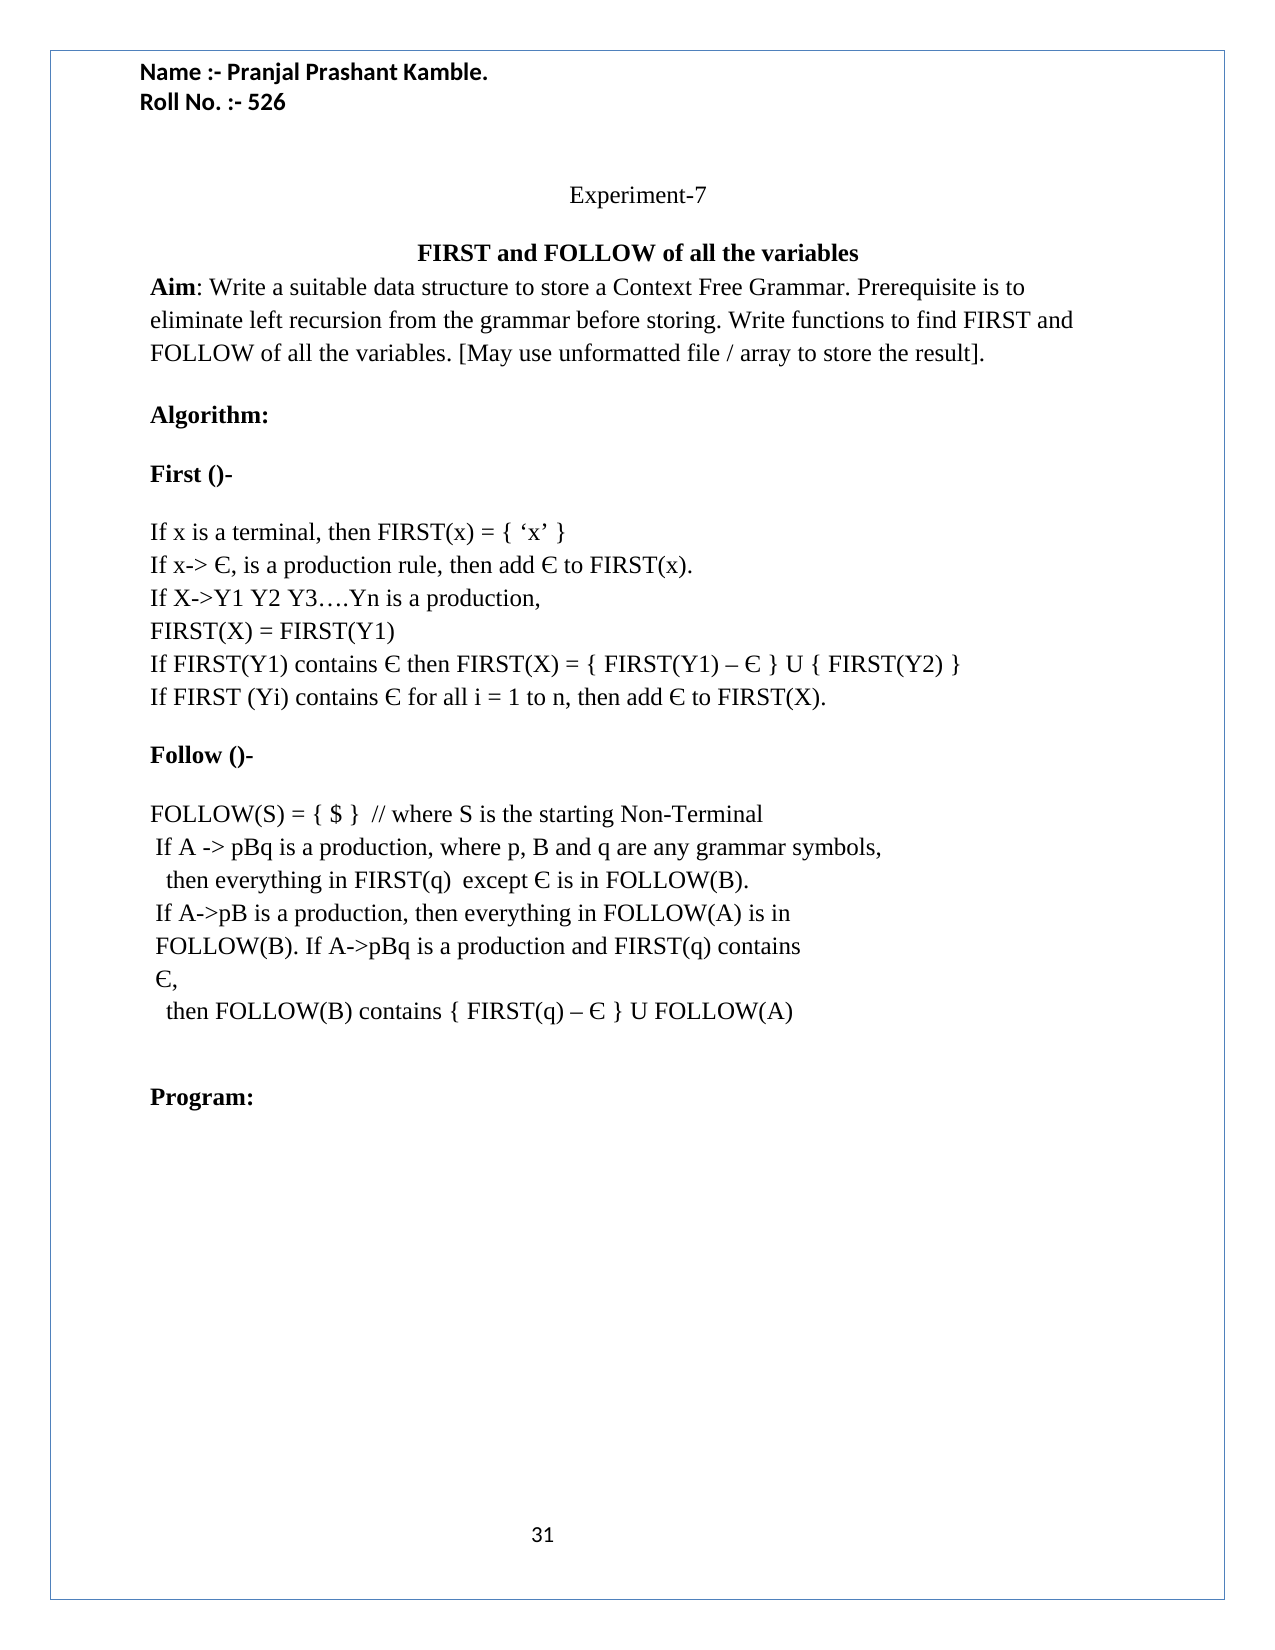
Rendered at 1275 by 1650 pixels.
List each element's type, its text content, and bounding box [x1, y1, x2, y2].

text Experiment-7 [197, 180, 1078, 208]
text If FIRST(Y1) contains Є then FIRST(X) = { FIRST(Y1) – Є } U { FIRST(Y2) } [150, 649, 1167, 678]
text If x-> Є, is a production rule, then add Є to FIRST(x). [150, 550, 1167, 579]
text If x is a terminal, then FIRST(x) = { ‘x’ } [150, 517, 1167, 546]
text If A -> pBq is a production, where p, B and q are any grammar symbols, [155, 832, 1167, 860]
subtitle Program: [150, 1082, 1167, 1111]
text then FOLLOW(B) contains { FIRST(q) – Є } U FOLLOW(A) [166, 997, 1167, 1025]
text then everything in FIRST(q) except Є is in FOLLOW(B). [166, 865, 1167, 893]
subtitle FIRST and FOLLOW of all the variables [197, 238, 1078, 267]
subtitle Follow ()- [150, 741, 1167, 769]
text If FIRST (Yi) contains Є for all i = 1 to n, then add Є to FIRST(X). [150, 682, 1167, 711]
text First ()- [150, 459, 1167, 488]
text If A->pB is a production, then everything in FOLLOW(A) is in FOLLOW(B). If A->pBq is a production and FIRST(q) contains Є, [155, 898, 829, 992]
text FIRST(X) = FIRST(Y1) [150, 616, 1167, 645]
text If X->Y1 Y2 Y3….Yn is a production, [150, 583, 1167, 612]
text FOLLOW(S) = { $ } // where S is the starting Non-Terminal [150, 799, 1167, 828]
text Aim: Write a suitable data structure to store a Context Free Grammar. Prerequisite is to eliminate left recursion from the grammar before storing. Write functions to find FIRST and FOLLOW of all the variables. [May use unformatted file / array to store the result]. [150, 272, 1098, 367]
subtitle Algorithm: [150, 400, 1167, 429]
